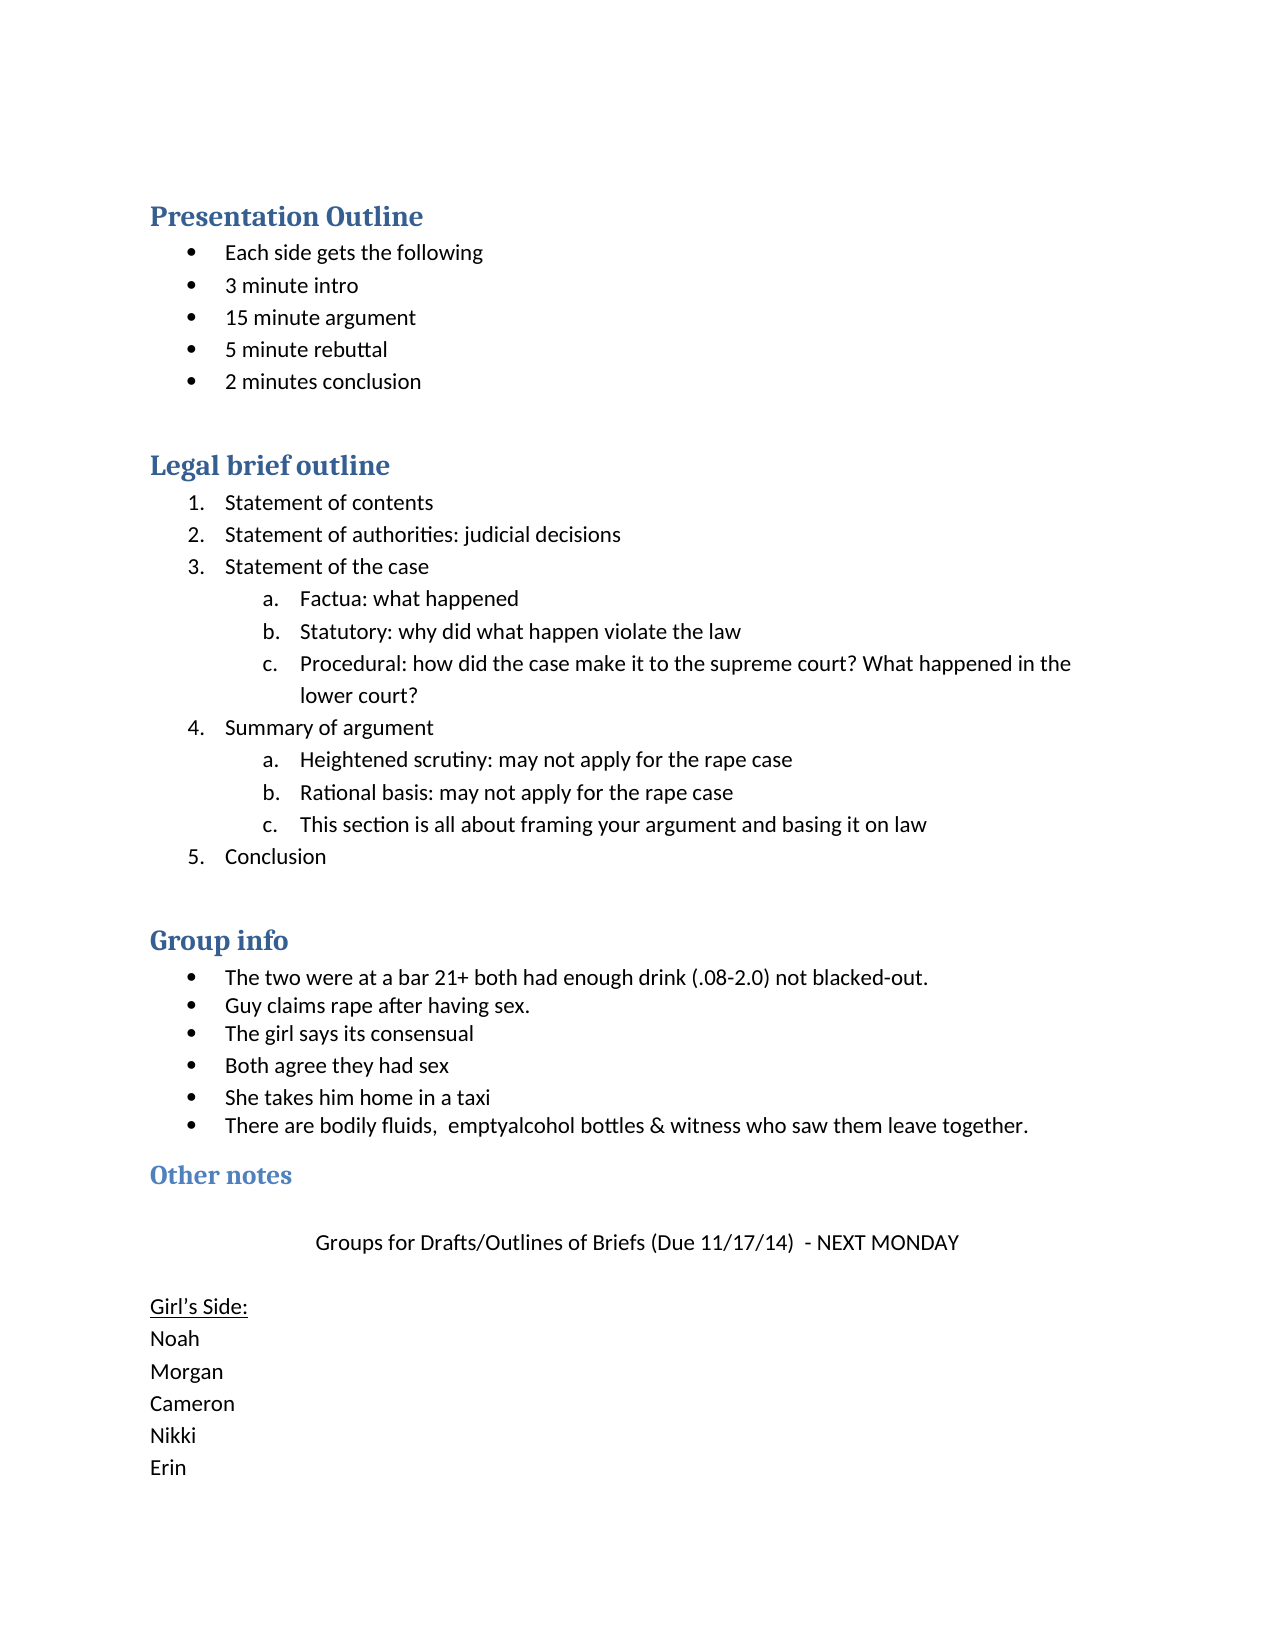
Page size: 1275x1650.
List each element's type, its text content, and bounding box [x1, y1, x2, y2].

list The girl says its consensual [187, 1019, 1125, 1047]
list Statement of authorities: judicial decisions [187, 520, 1125, 548]
text Cameron [150, 1389, 1125, 1417]
text Nikki [150, 1421, 1125, 1449]
text Morgan [150, 1357, 1125, 1385]
list Procedural: how did the case make it to the supreme court? What happened in the lower court? [262, 649, 1125, 709]
list 2 minutes conclusion [187, 367, 1125, 395]
list Statement of the case [187, 552, 1125, 580]
list Both agree they had sex [187, 1051, 1125, 1079]
list Factua: what happened [262, 584, 1125, 613]
text Girl’s Side: [150, 1292, 1125, 1320]
list 5 minute rebuttal [187, 335, 1125, 363]
text Groups for Drafts/Outlines of Briefs (Due 11/17/14) - NEXT MONDAY [150, 1228, 1125, 1256]
list This section is all about framing your argument and basing it on law [262, 810, 1125, 838]
list Summary of argument [187, 713, 1125, 741]
subtitle Legal brief outline [150, 449, 1125, 483]
list There are bodily fluids, emptyalcohol bottles & witness who saw them leave together. [187, 1111, 1125, 1139]
text Noah [150, 1324, 1125, 1353]
subtitle Presentation Outline [150, 200, 1125, 233]
list 3 minute intro [187, 271, 1125, 299]
list Guy claims rape after having sex. [187, 991, 1125, 1019]
list Statement of contents [187, 488, 1125, 516]
list Conclusion [187, 842, 1125, 870]
list The two were at a bar 21+ both had enough drink (.08-2.0) not blacked-out. [187, 963, 1125, 991]
list Each side gets the following [187, 238, 1125, 267]
list 15 minute argument [187, 303, 1125, 331]
subtitle Group info [150, 924, 1125, 958]
list She takes him home in a taxi [187, 1083, 1125, 1111]
list Rational basis: may not apply for the rape case [262, 778, 1125, 806]
list Statutory: why did what happen violate the law [262, 617, 1125, 645]
subtitle Other notes [150, 1160, 1125, 1191]
text Erin [150, 1453, 1125, 1481]
list Heightened scrutiny: may not apply for the rape case [262, 746, 1125, 773]
